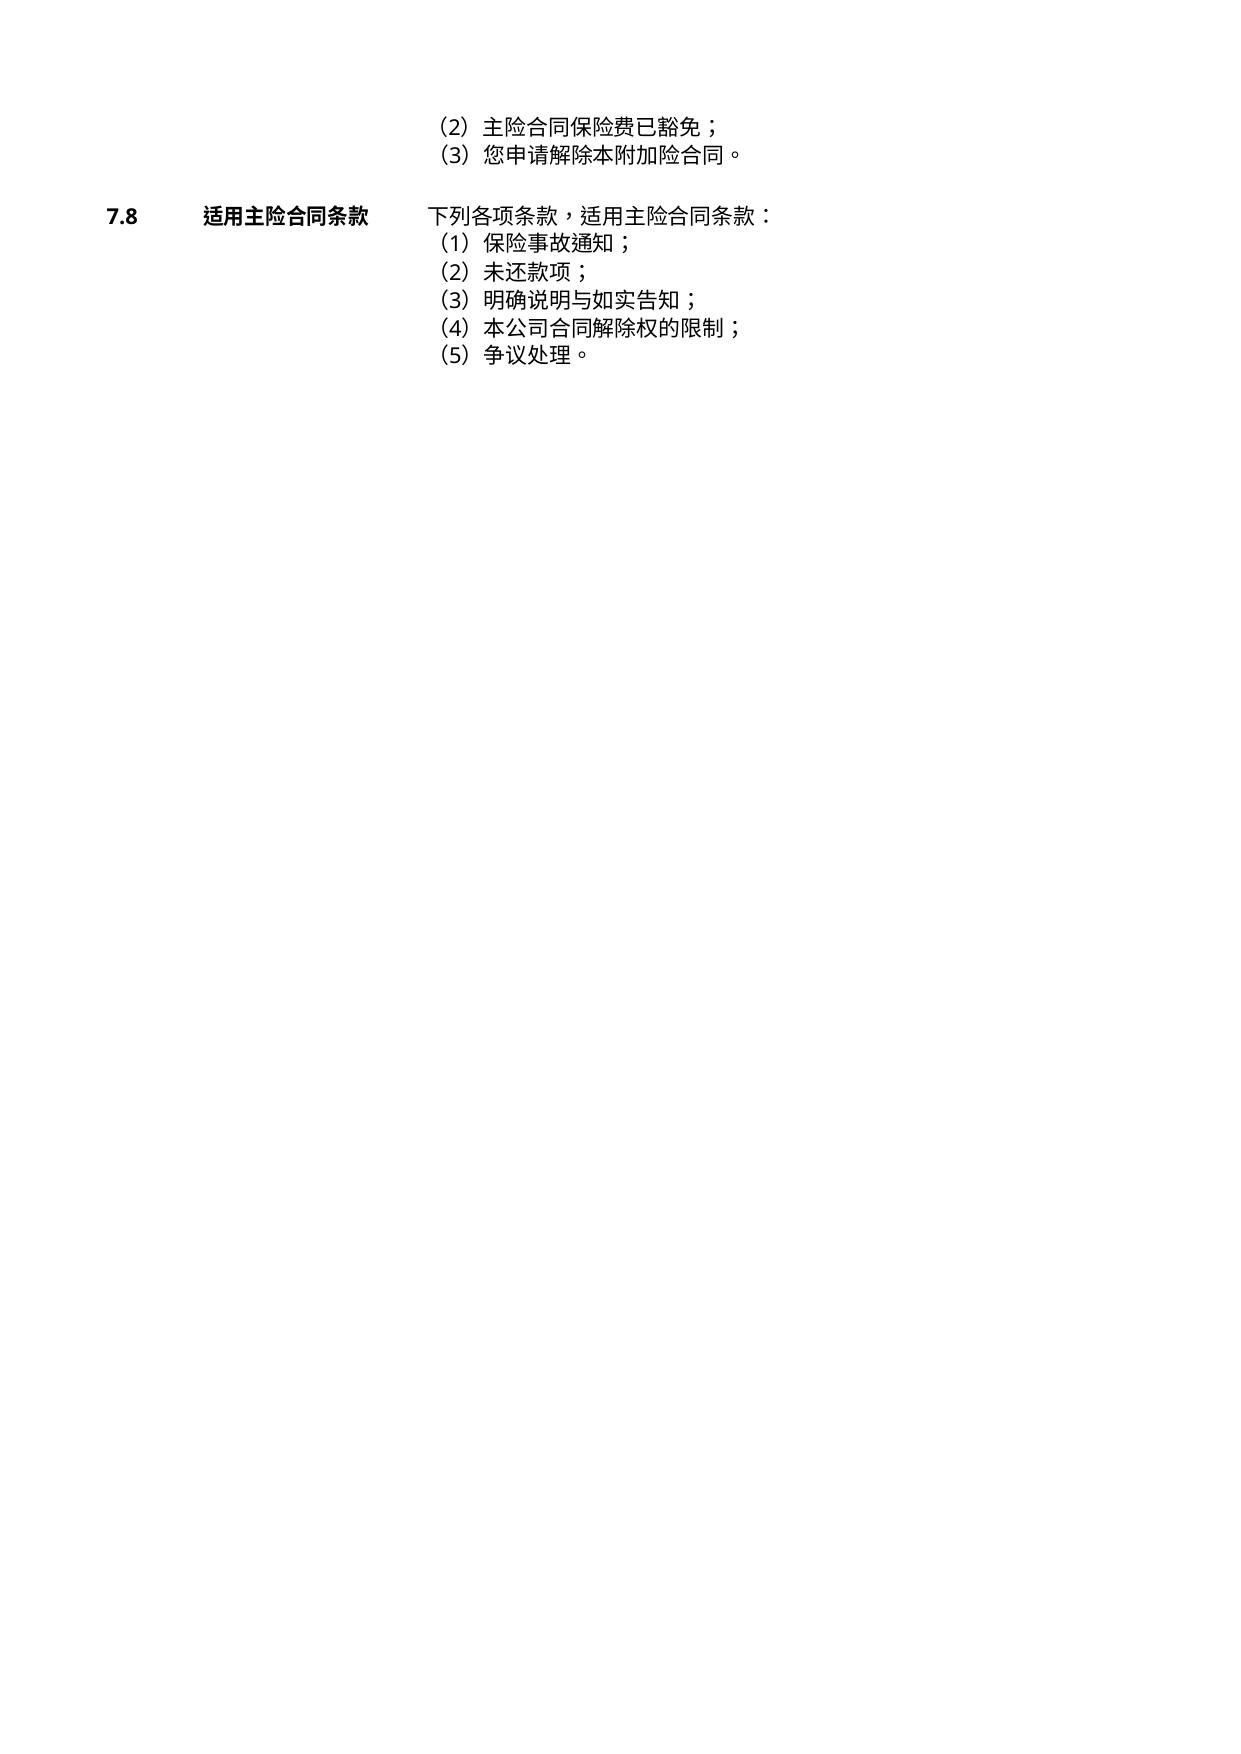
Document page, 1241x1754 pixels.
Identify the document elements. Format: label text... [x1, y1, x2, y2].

text （3）您申请解除本附加险合同。 [427, 141, 1065, 169]
table_header 适用主险合同条款 [171, 207, 403, 371]
table_header 7.8 [86, 207, 171, 371]
text （2）主险合同保险费已豁免； [425, 112, 724, 141]
table_header 下列各项条款，适用主险合同条款： （1）保险事故通知； （2）未还款项； （3）明确说明与如实告知； （4）本公司合同解除权的限制； （5）争议处理。 [403, 207, 798, 371]
